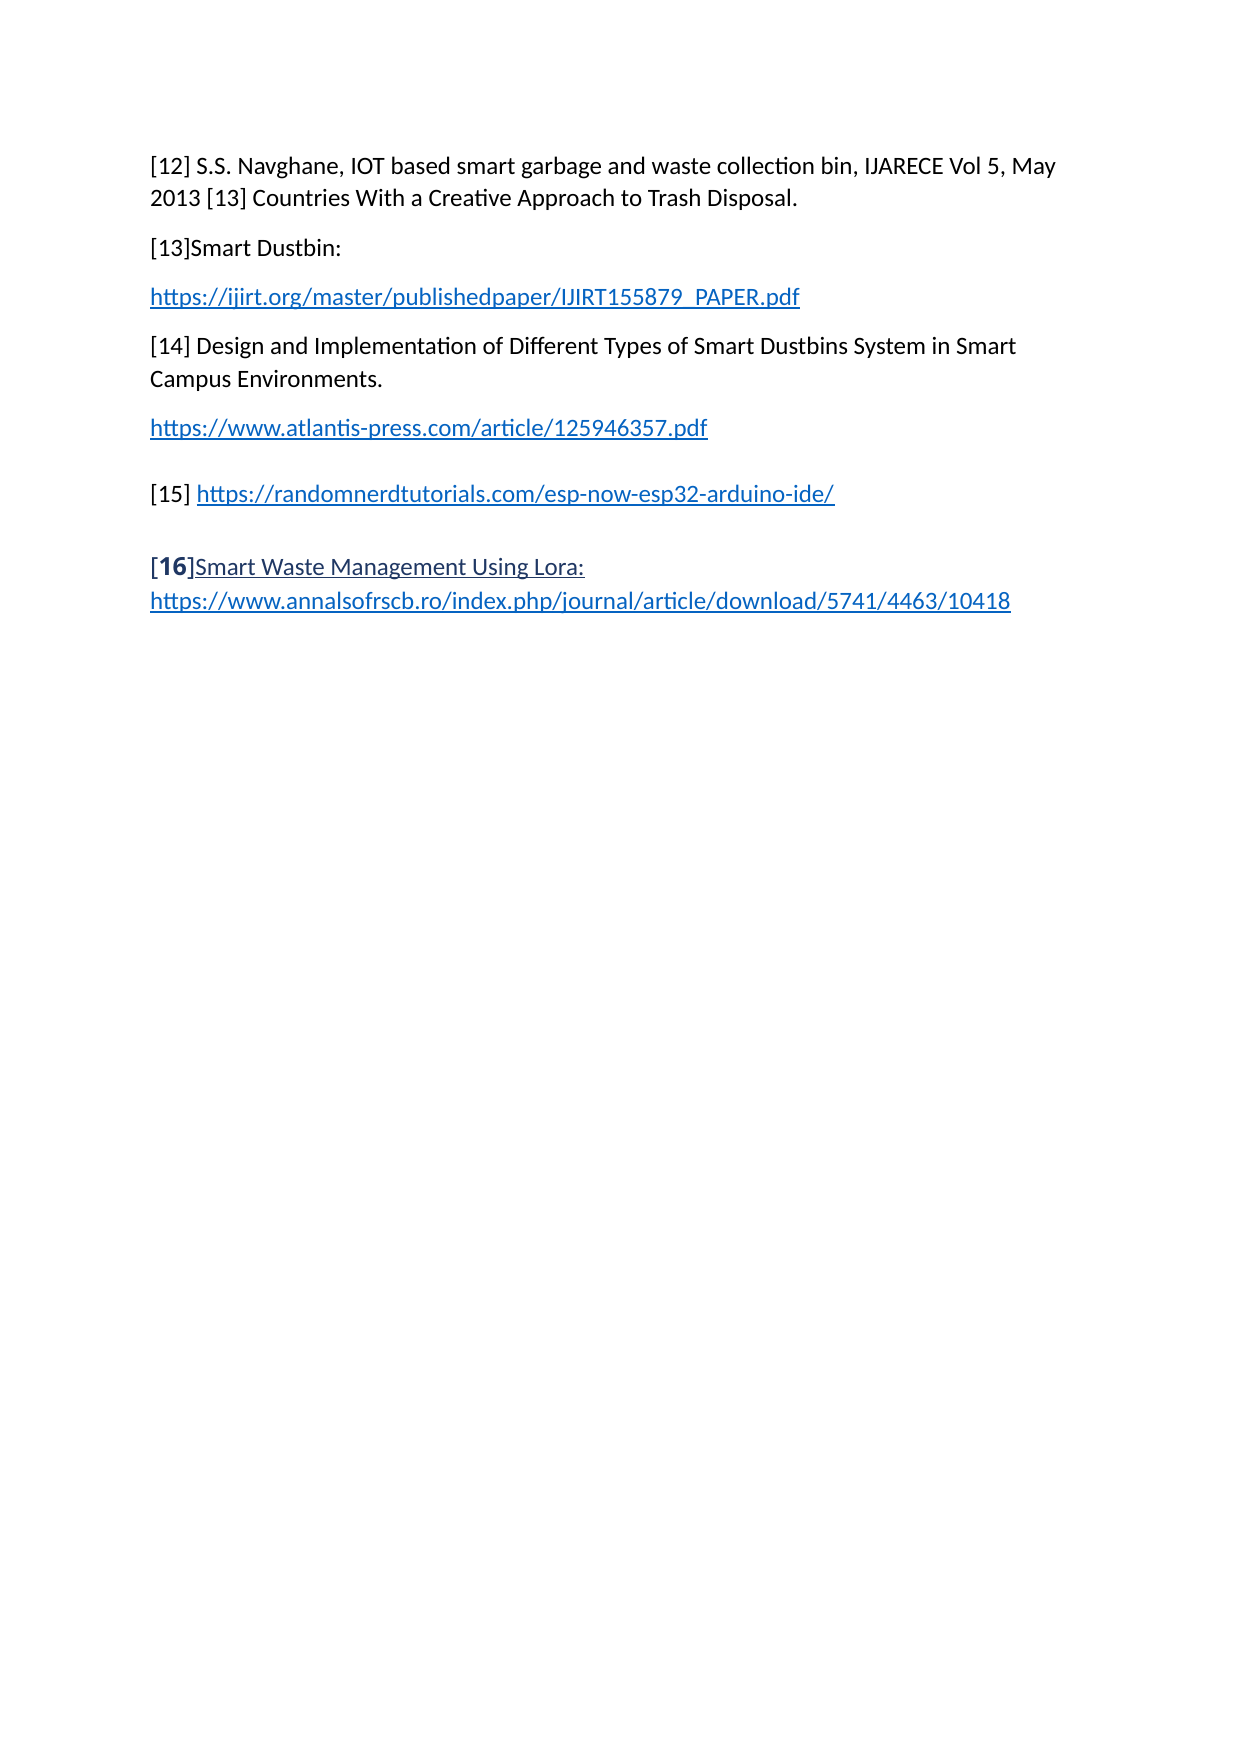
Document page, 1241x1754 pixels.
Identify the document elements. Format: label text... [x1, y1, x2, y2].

text https://ijirt.org/master/publishedpaper/IJIRT155879_PAPER.pdf [150, 281, 1090, 312]
text [14] Design and Implementation of Different Types of Smart Dustbins System in Smart Campus Environments. [150, 330, 1090, 393]
text https://www.annalsofrscb.ro/index.php/journal/article/download/5741/4463/10418 [150, 585, 1090, 615]
text [15] https://randomnerdtutorials.com/esp-now-esp32-arduino-ide/ [150, 478, 1090, 509]
text [13]Smart Dustbin: [150, 232, 1090, 262]
text https://www.atlantis-press.com/article/125946357.pdf [150, 412, 1090, 443]
text [12] S.S. Navghane, IOT based smart garbage and waste collection bin, IJARECE Vol 5, May 2013 [13] Countries With a Creative Approach to Trash Disposal. [150, 150, 1090, 213]
subtitle [16]Smart Waste Management Using Lora: [150, 548, 1090, 582]
